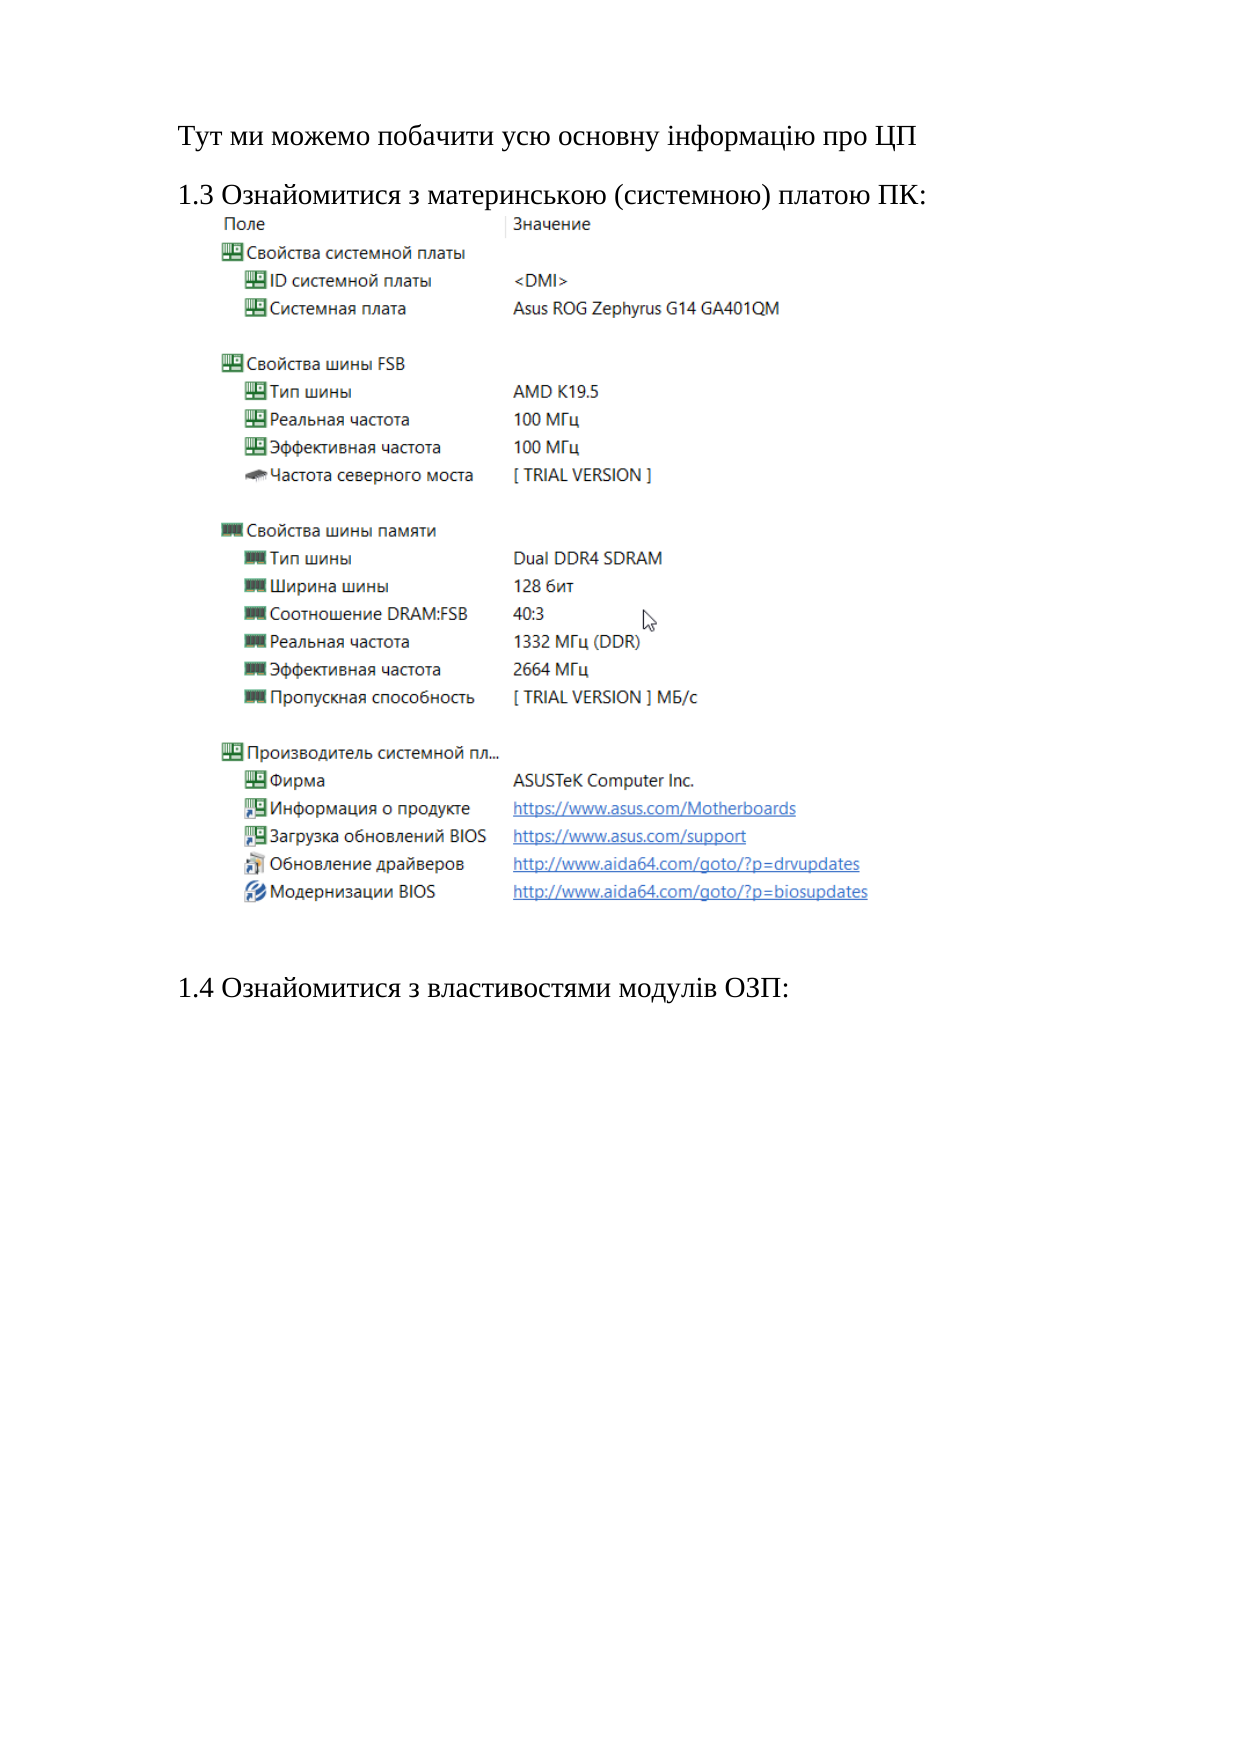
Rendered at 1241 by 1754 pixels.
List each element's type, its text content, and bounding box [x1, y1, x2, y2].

text Тут ми можемо побачити усю основну інформацію про ЦП [177, 118, 1152, 152]
list Ознайомитися з властивостями модулів ОЗП: [177, 970, 1152, 1004]
list Ознайомитися з материнською (системною) платою ПК: [177, 177, 1152, 211]
picture [221, 216, 949, 966]
